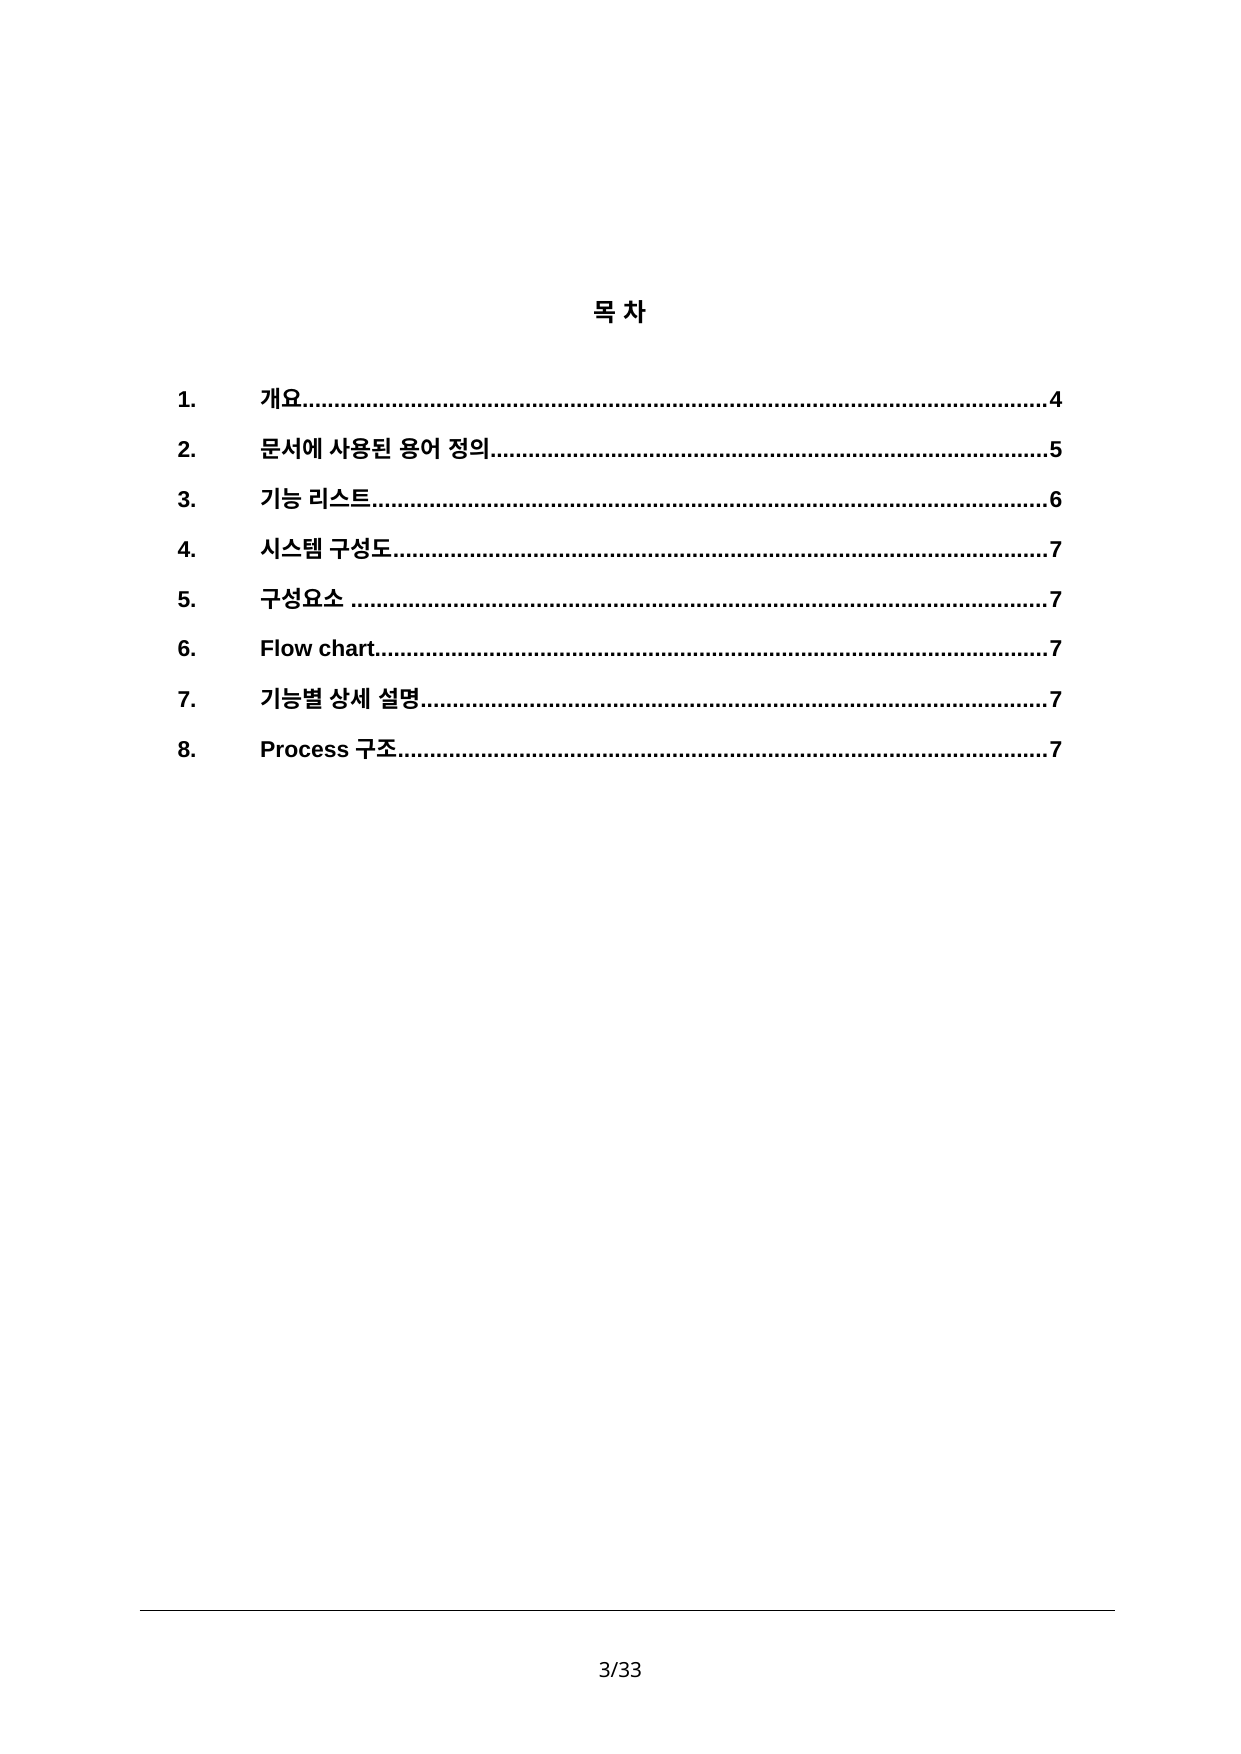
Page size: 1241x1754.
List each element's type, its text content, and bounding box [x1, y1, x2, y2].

text 8. Process 구조 7 [177, 729, 1063, 767]
text 4. 시스템 구성도 7 [177, 529, 1063, 567]
text 1. 개요 4 [177, 379, 1063, 417]
text 5. 구성요소 7 [177, 579, 1063, 617]
text 7. 기능별 상세 설명 7 [177, 679, 1063, 717]
text 3. 기능 리스트 6 [177, 479, 1063, 517]
text 2. 문서에 사용된 용어 정의 5 [177, 429, 1063, 467]
text 목 차 [177, 292, 1063, 329]
text 6. Flow chart 7 [177, 629, 1063, 667]
